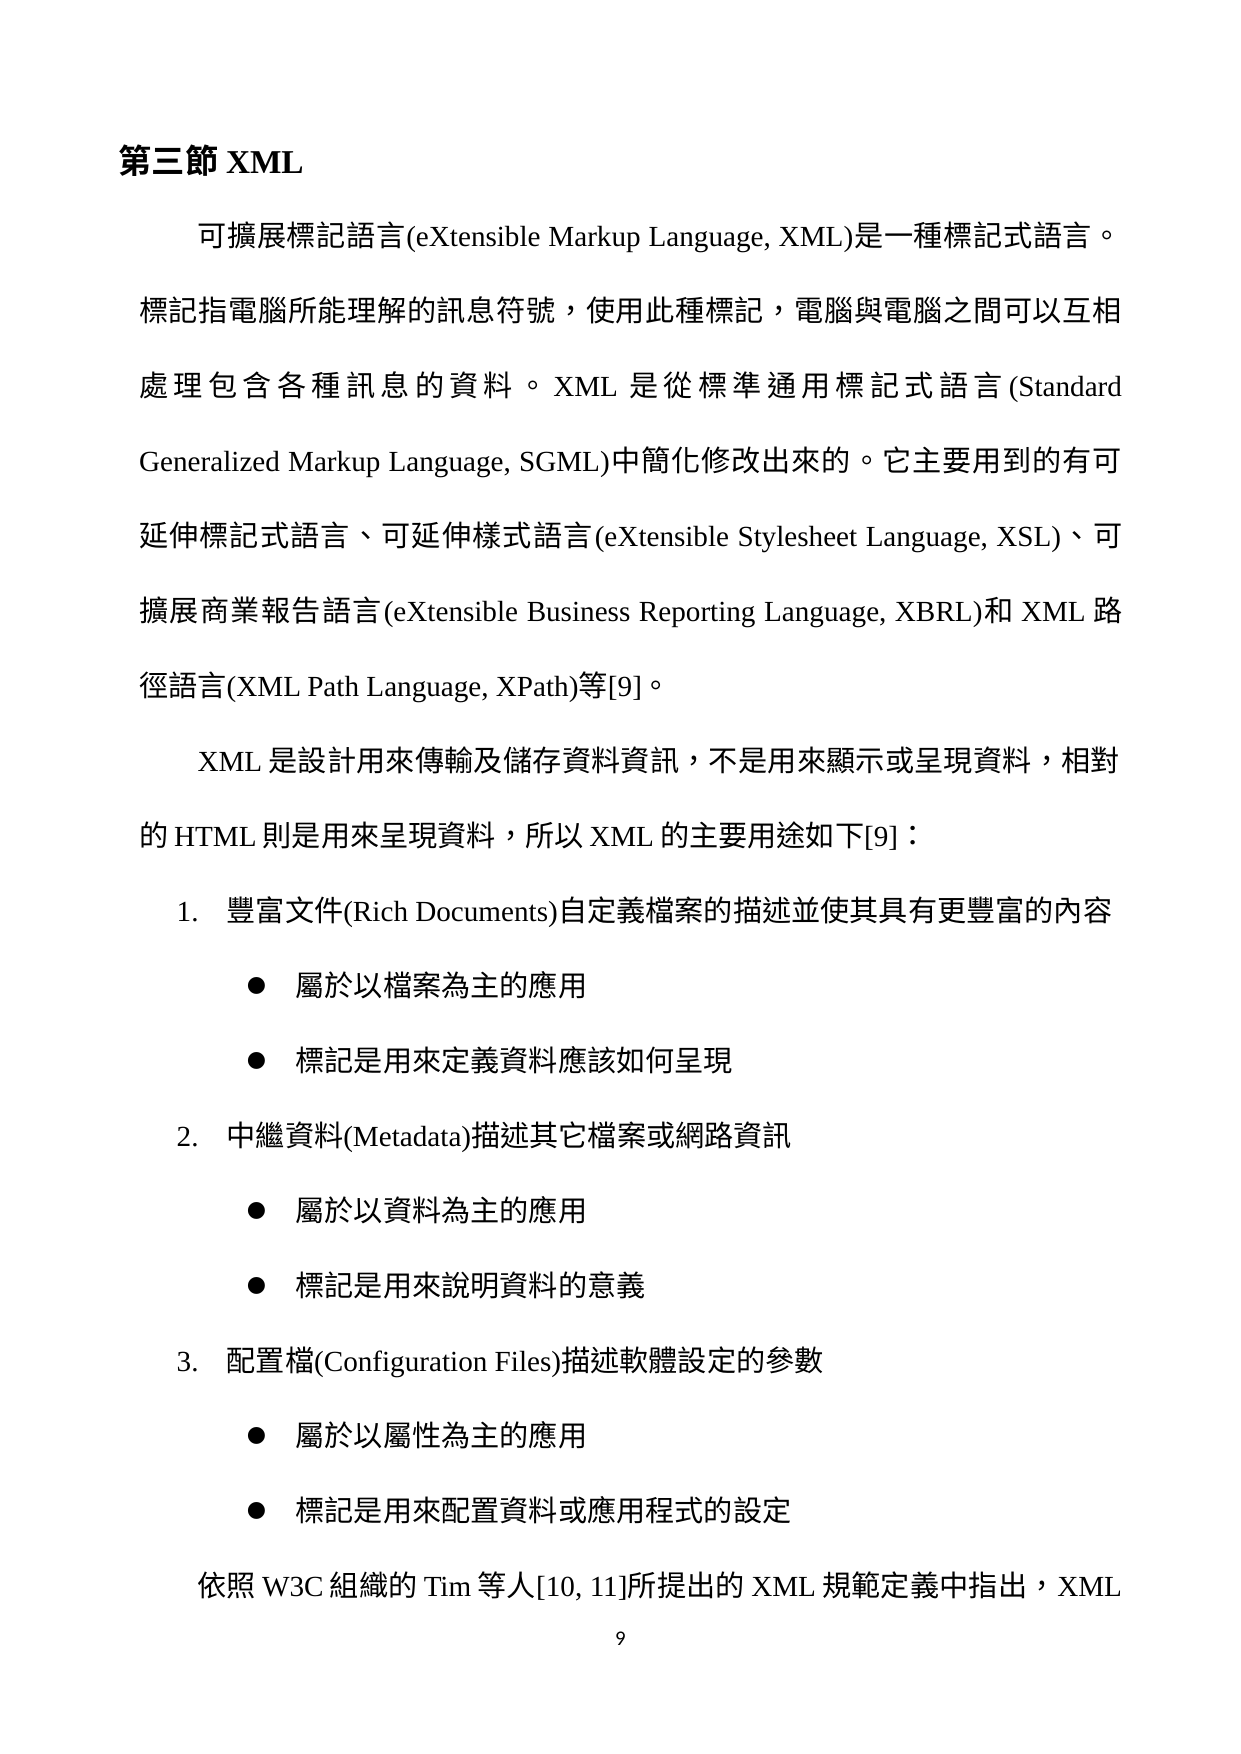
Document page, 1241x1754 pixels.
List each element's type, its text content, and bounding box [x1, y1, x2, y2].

text XML是設計用來傳輸及儲存資料資訊，不是用來顯示或呈現資料，相對的HTML則是用來呈現資料，所以XML的主要用途如下[9]： [139, 722, 1122, 872]
list 標記是用來說明資料的意義 [245, 1247, 1122, 1322]
list 屬於以資料為主的應用 [245, 1172, 1122, 1247]
list 屬於以檔案為主的應用 [245, 947, 1122, 1022]
list 豐富文件(Rich Documents)自定義檔案的描述並使其具有更豐富的內容 [176, 872, 1122, 947]
text 依照W3C組織的Tim等人[10, 11]所提出的XML規範定義中指出，XML的設計目標是： [139, 1547, 1122, 1622]
subtitle XML [118, 122, 1122, 197]
list 配置檔(Configuration Files)描述軟體設定的參數 [176, 1322, 1122, 1397]
text 可擴展標記語言(eXtensible Markup Language, XML)是一種標記式語言。標記指電腦所能理解的訊息符號，使用此種標記，電腦與電腦之間可以互相處理包含各種訊息的資料。XML是從標準通用標記式語言(Standard Generalized Markup Language, SGML)中簡化修改出來的。它主要用到的有可延伸標記式語言、可延伸樣式語言(eXtensible Stylesheet Language, XSL)、可擴展商業報告語言(eXtensible Business Reporting Language, XBRL)和XML路徑語言(XML Path Language, XPath)等[9]。 [139, 197, 1122, 722]
list 標記是用來定義資料應該如何呈現 [245, 1022, 1122, 1097]
list 中繼資料(Metadata)描述其它檔案或網路資訊 [176, 1097, 1122, 1172]
list 屬於以屬性為主的應用 [245, 1397, 1122, 1472]
list 標記是用來配置資料或應用程式的設定 [245, 1472, 1122, 1547]
